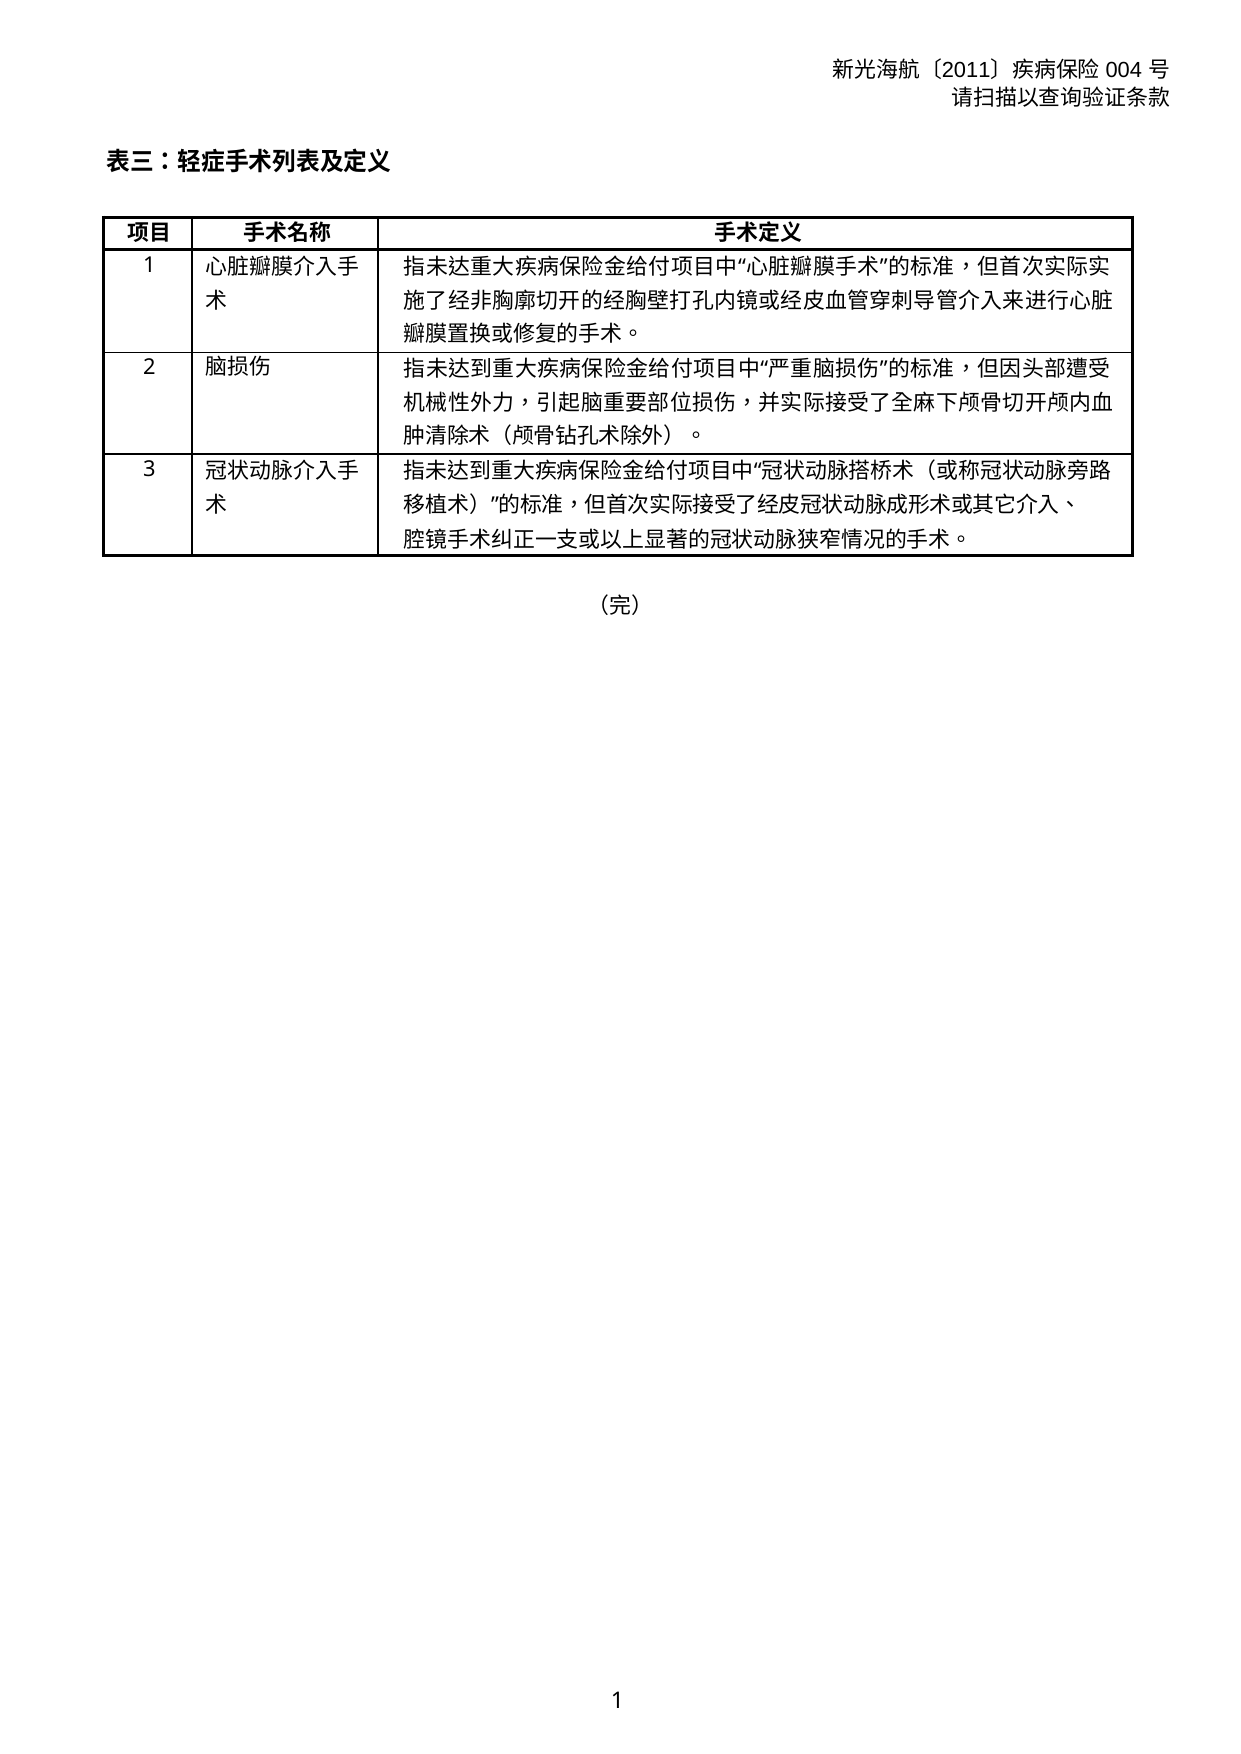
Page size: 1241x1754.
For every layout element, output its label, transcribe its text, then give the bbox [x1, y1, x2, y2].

table_header 手术定义 [379, 219, 1131, 248]
table_cell 心脏瓣膜介入手术 [193, 251, 377, 351]
table_cell 脑损伤 [193, 353, 377, 453]
table_cell 冠状动脉介入手术 [193, 455, 377, 554]
text （完） [585, 590, 655, 620]
text 新光海航〔2011〕疾病保险 004 号 [92, 53, 1170, 83]
table_cell 1 [105, 251, 191, 351]
subtitle 表三：轻症手术列表及定义 [106, 143, 1182, 177]
text 请扫描以查询验证条款 [92, 83, 1170, 111]
table_cell 指未达到重大疾病保险金给付项目中“严重脑损伤”的标准，但因头部遭受机械性外力，引起脑重要部位损伤，并实际接受了全麻下颅骨切开颅内血肿清除术（颅骨钻孔术除外）。 [379, 353, 1131, 453]
table_cell 指未达到重大疾病保险金给付项目中“冠状动脉搭桥术（或称冠状动脉旁路移植术）”的标准，但首次实际接受了经皮冠状动脉成形术或其它介入、 腔镜手术纠正一支或以上显著的冠状动脉狭窄情况的手术。 [379, 455, 1131, 554]
table_cell 指未达重大疾病保险金给付项目中“心脏瓣膜手术”的标准，但首次实际实施了经非胸廓切开的经胸壁打孔内镜或经皮血管穿刺导管介入来进行心脏瓣膜置换或修复的手术。 [379, 251, 1131, 351]
table_header 手术名称 [193, 219, 377, 248]
table_cell 3 [105, 455, 191, 554]
table_cell 2 [105, 353, 191, 453]
table_header 项目 [105, 219, 191, 248]
